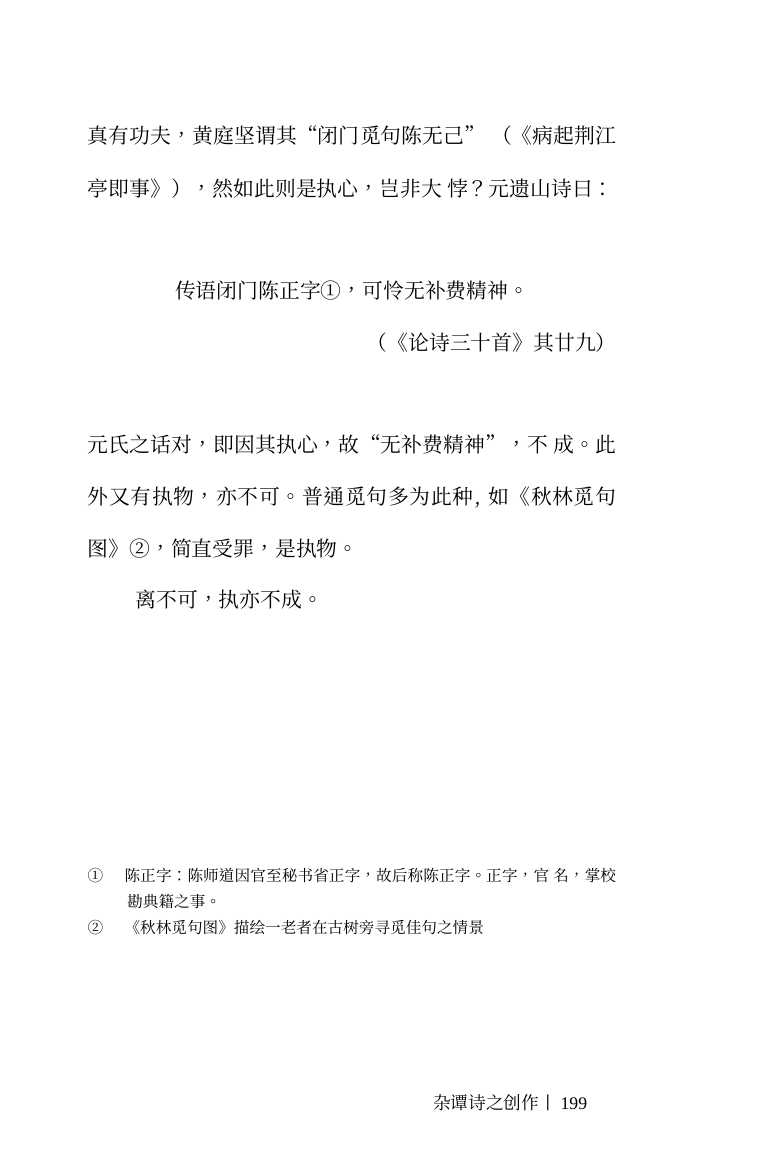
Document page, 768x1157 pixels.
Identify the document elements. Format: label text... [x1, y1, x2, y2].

text 离不可，执亦不成。 [87, 566, 616, 618]
text 传语闭门陈正字①，可怜无补费精神。 [87, 257, 616, 309]
list 《秋林觅句图》描绘一老者在古树旁寻觅佳句之情景 [87, 913, 616, 939]
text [87, 102, 616, 207]
list 陈正字：陈师道因官至秘书省正字，故后称陈正字。正字，官 名，掌校勘典籍之事。 [87, 860, 616, 913]
text 元氏之话对，即因其执心，故“无补费精神”，不 成。此外又有执物，亦不可。普通觅句多为此种, 如《秋林觅句图》②，简直受罪，是执物。 [87, 411, 616, 566]
text （《论诗三十首》其廿九） [87, 309, 616, 361]
